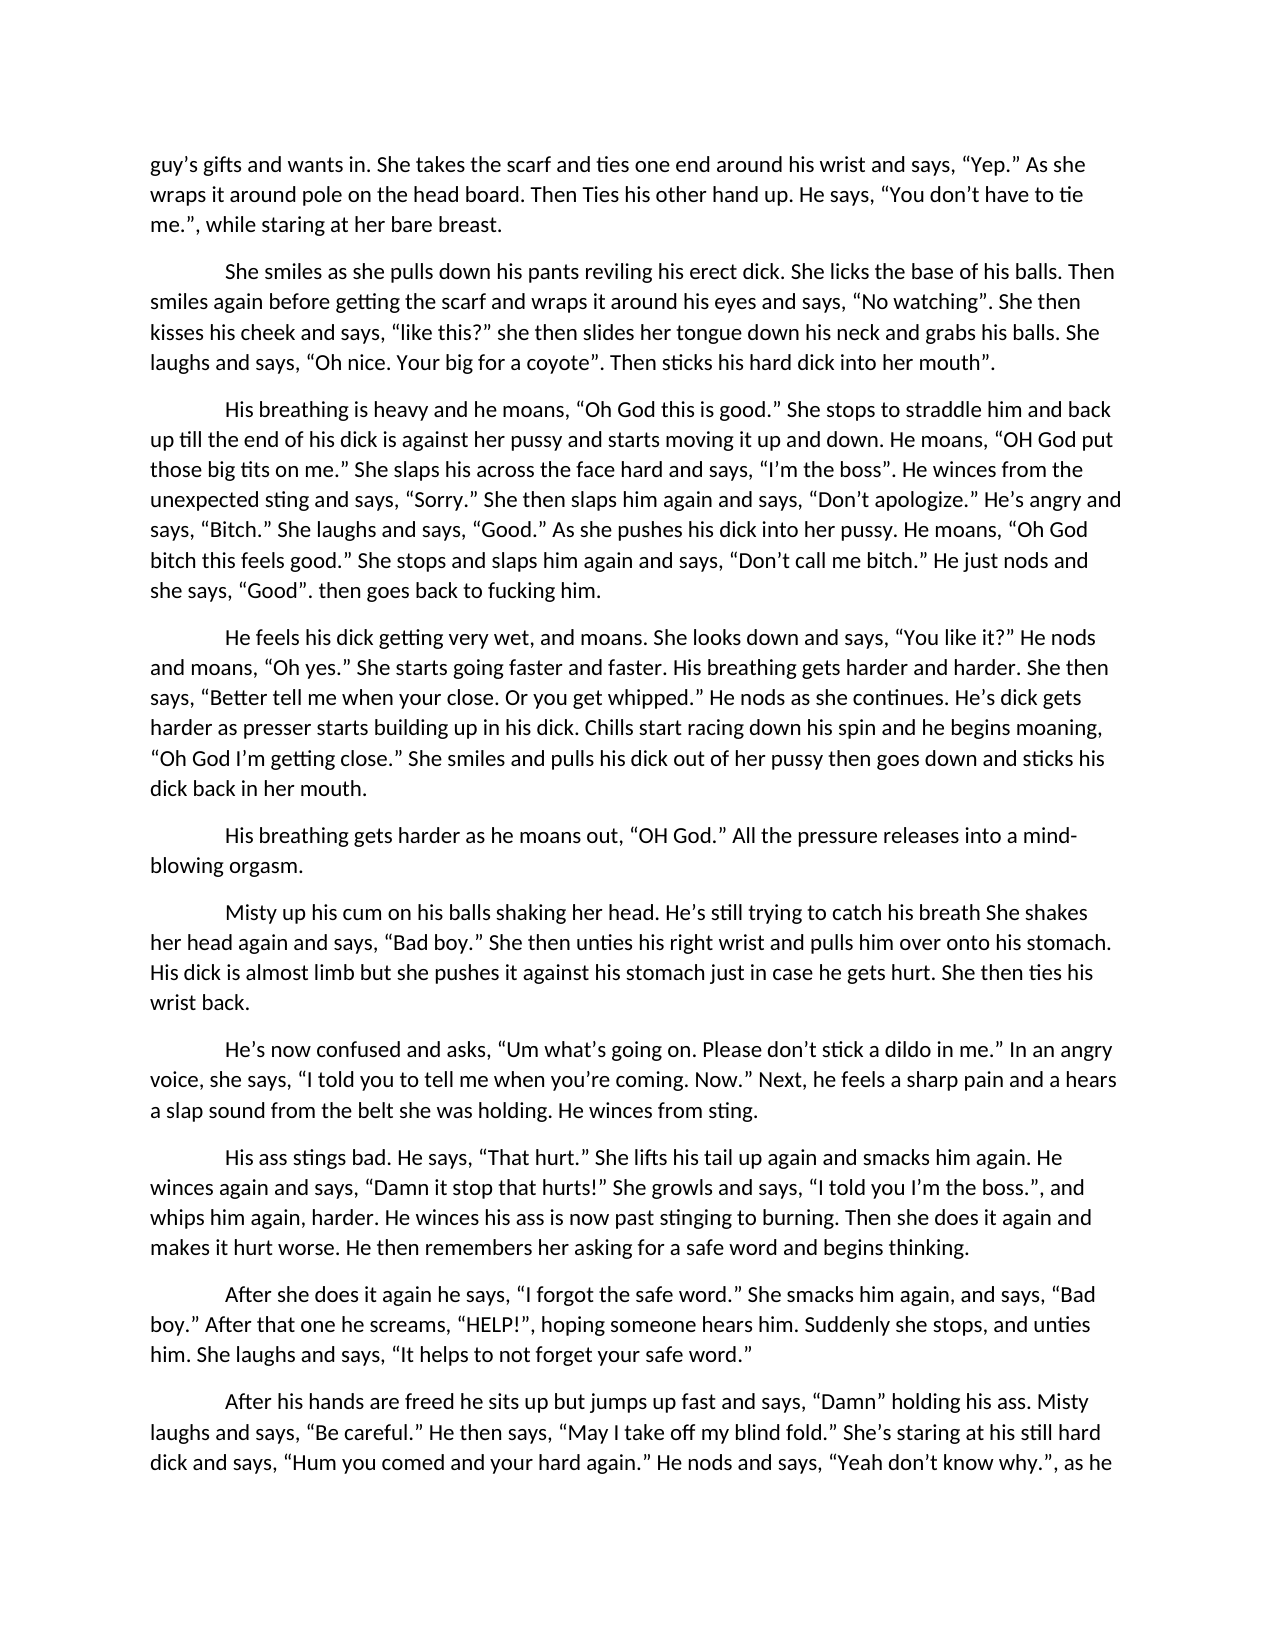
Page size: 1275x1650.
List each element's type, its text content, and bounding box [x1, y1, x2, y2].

text His ass stings bad. He says, “That hurt.” She lifts his tail up again and smacks him again. He winces again and says, “Damn it stop that hurts!” She growls and says, “I told you I’m the boss.”, and whips him again, harder. He winces his ass is now past stinging to burning. Then she does it again and makes it hurt worse. He then remembers her asking for a safe word and begins thinking. [150, 1143, 1125, 1261]
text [150, 1387, 1125, 1476]
text He’s now confused and asks, “Um what’s going on. Please don’t stick a dildo in me.” In an angry voice, she says, “I told you to tell me when you’re coming. Now.” Next, he feels a sharp pain and a hears a slap sound from the belt she was holding. He winces from sting. [150, 1035, 1125, 1124]
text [150, 150, 1125, 238]
text She smiles as she pulls down his pants reviling his erect dick. She licks the base of his balls. Then smiles again before getting the scarf and wraps it around his eyes and says, “No watching”. She then kisses his cheek and says, “like this?” she then slides her tongue down his neck and grabs his balls. She laughs and says, “Oh nice. Your big for a coyote”. Then sticks his hard dick into her mouth”. [150, 257, 1125, 376]
text His breathing is heavy and he moans, “Oh God this is good.” She stops to straddle him and back up till the end of his dick is against her pussy and starts moving it up and down. He moans, “OH God put those big tits on me.” She slaps his across the face hard and says, “I’m the boss”. He winces from the unexpected sting and says, “Sorry.” She then slaps him again and says, “Don’t apologize.” He’s angry and says, “Bitch.” She laughs and says, “Good.” As she pushes his dick into her pussy. He moans, “Oh God bitch this feels good.” She stops and slaps him again and says, “Don’t call me bitch.” He just nods and she says, “Good”. then goes back to fucking him. [150, 395, 1125, 604]
text He feels his dick getting very wet, and moans. She looks down and says, “You like it?” He nods and moans, “Oh yes.” She starts going faster and faster. His breathing gets harder and harder. She then says, “Better tell me when your close. Or you get whipped.” He nods as she continues. He’s dick gets harder as presser starts building up in his dick. Chills start racing down his spin and he begins moaning, “Oh God I’m getting close.” She smiles and pulls his dick out of her pussy then goes down and sticks his dick back in her mouth. [150, 623, 1125, 802]
text Misty up his cum on his balls shaking her head. He’s still trying to catch his breath She shakes her head again and says, “Bad boy.” She then unties his right wrist and pulls him over onto his stomach. His dick is almost limb but she pushes it against his stomach just in case he gets hurt. She then ties his wrist back. [150, 898, 1125, 1017]
text After she does it again he says, “I forgot the safe word.” She smacks him again, and says, “Bad boy.” After that one he screams, “HELP!”, hoping someone hears him. Suddenly she stops, and unties him. She laughs and says, “It helps to not forget your safe word.” [150, 1280, 1125, 1369]
text His breathing gets harder as he moans out, “OH God.” All the pressure releases into a mind-blowing orgasm. [150, 821, 1125, 879]
